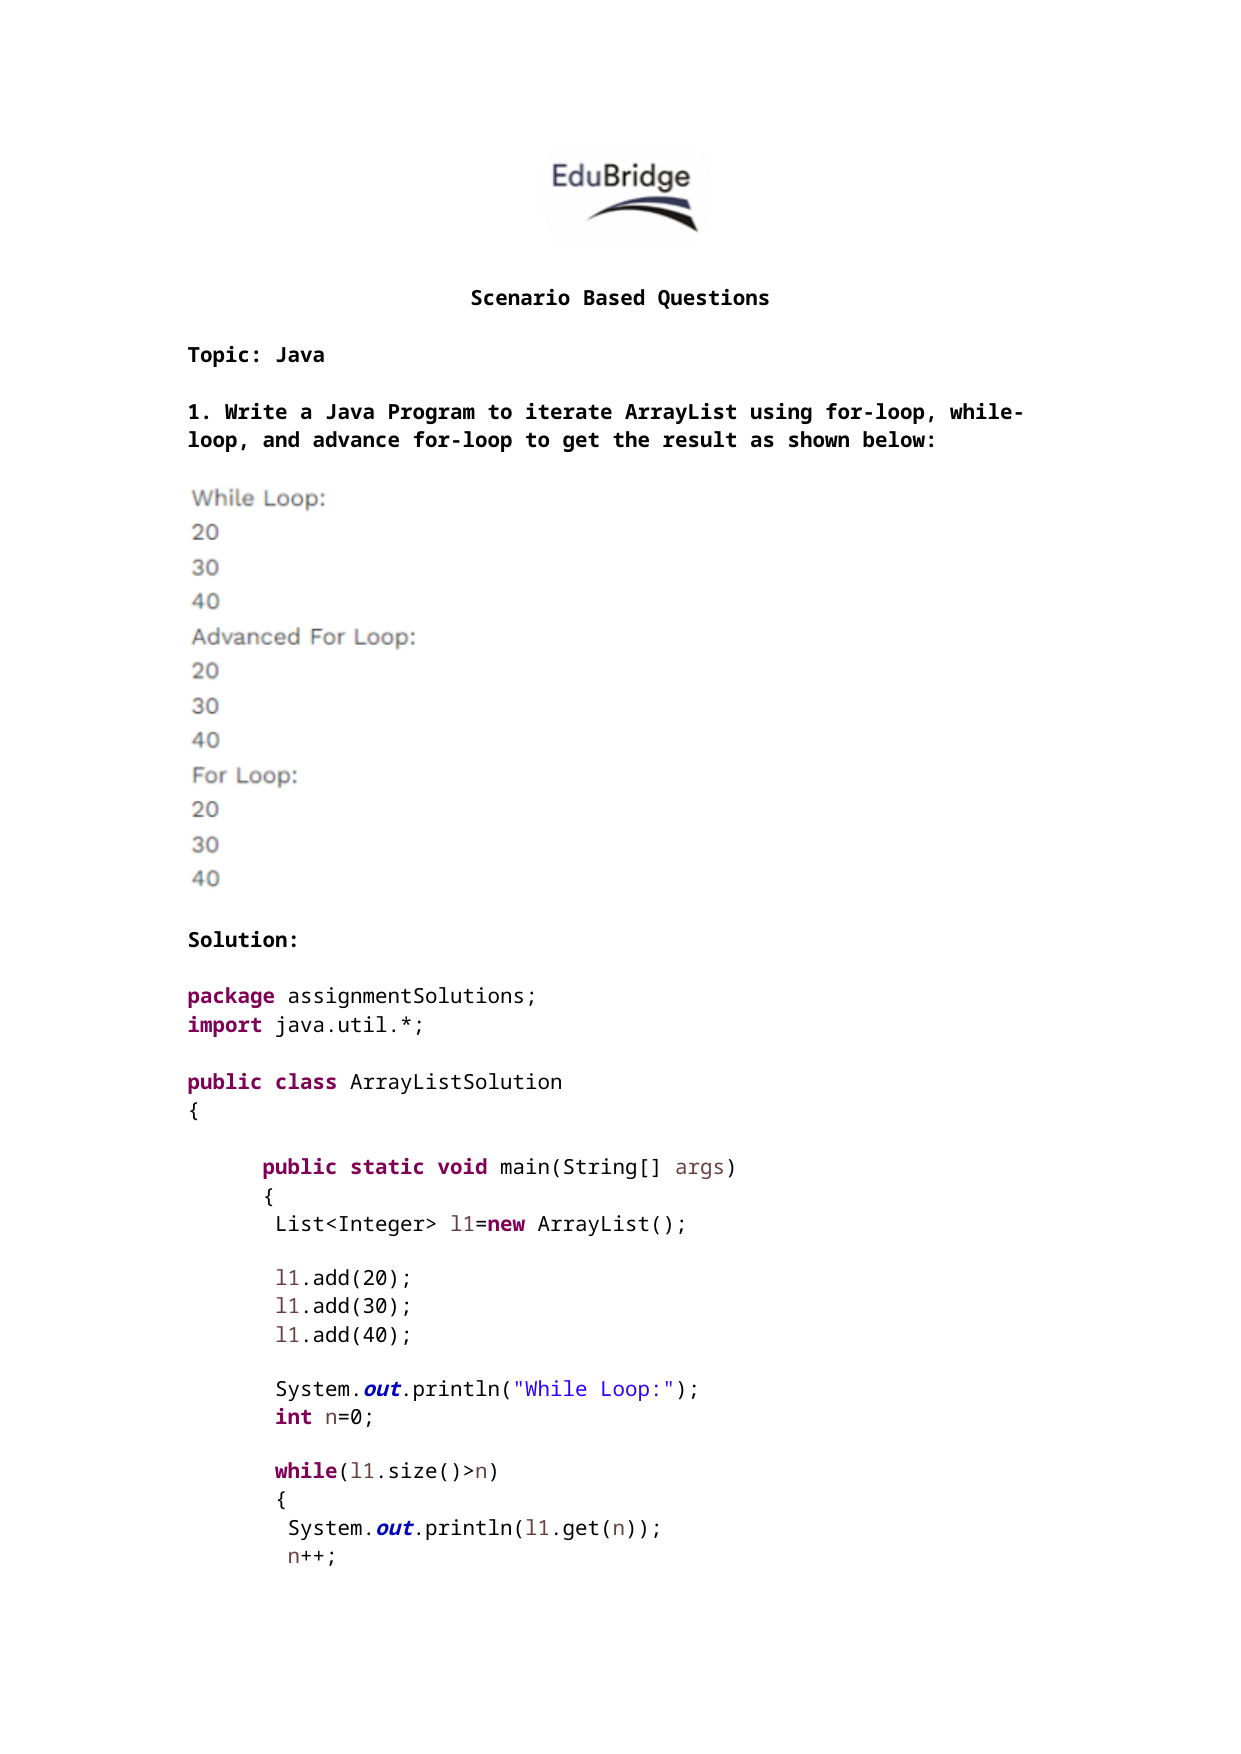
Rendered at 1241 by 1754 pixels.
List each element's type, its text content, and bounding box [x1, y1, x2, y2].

list Write a Java Program to iterate ArrayList using for-loop, while-loop, and advance for-loop to get the result as shown below: [187, 397, 1053, 454]
text package assignmentSolutions; [187, 982, 1053, 1010]
text import java.util.*; [187, 1010, 1053, 1038]
text l1.add(40); [187, 1320, 1053, 1348]
text Scenario Based Questions [187, 283, 1053, 312]
text public static void main(String[] args) [187, 1152, 1053, 1181]
picture [187, 482, 421, 897]
text { [187, 1181, 1053, 1209]
text { [187, 1095, 1053, 1124]
text public class ArrayListSolution [187, 1067, 1053, 1095]
text int n=0; [187, 1402, 1053, 1431]
text Topic: Java [187, 340, 1053, 368]
text l1.add(20); [187, 1263, 1053, 1291]
text n++; [187, 1541, 1053, 1570]
text while(l1.size()>n) [187, 1456, 1053, 1484]
text l1.add(30); [187, 1291, 1053, 1320]
text { [187, 1484, 1053, 1513]
text List<Integer> l1=new ArrayList(); [187, 1209, 1053, 1238]
picture [519, 150, 721, 258]
list Solution: [187, 925, 1053, 953]
text System.out.println("While Loop:"); [187, 1374, 1053, 1402]
text System.out.println(l1.get(n)); [187, 1513, 1053, 1541]
